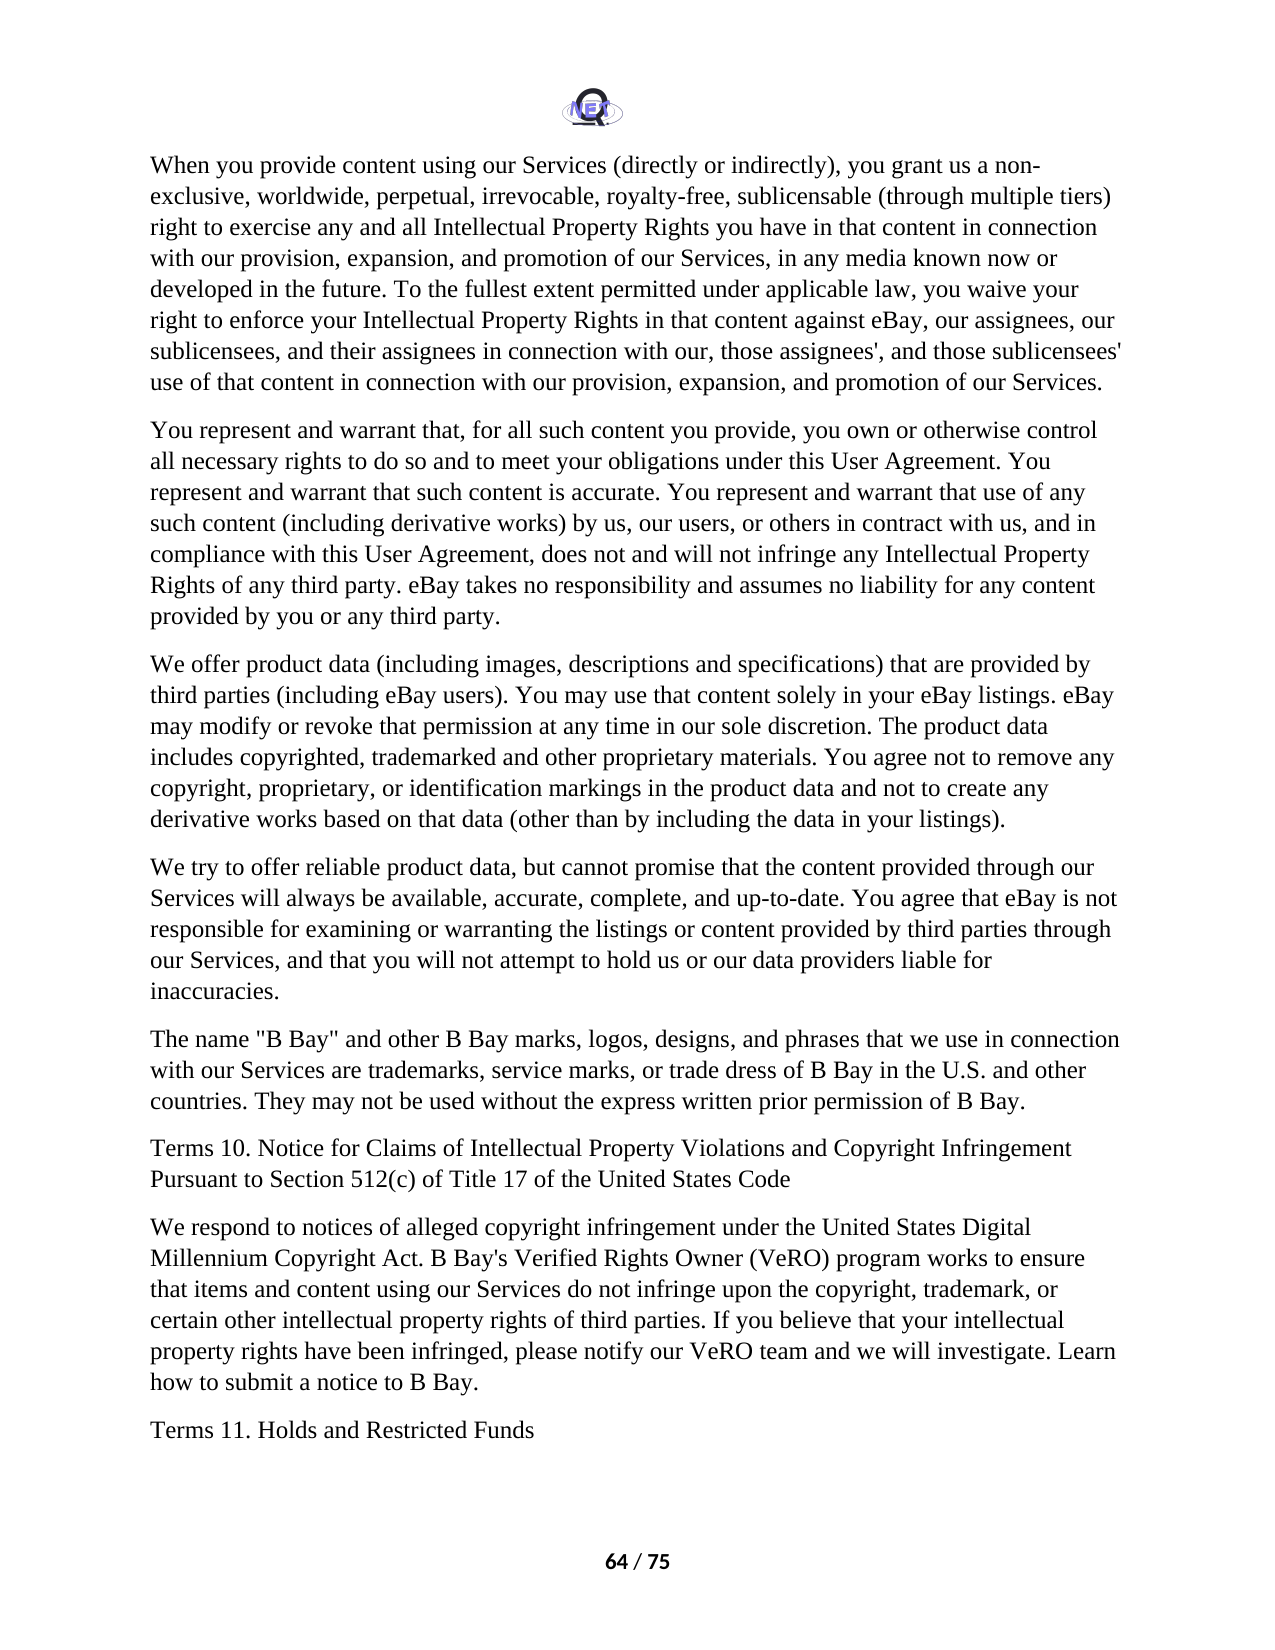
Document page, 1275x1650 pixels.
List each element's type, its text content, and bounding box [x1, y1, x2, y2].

text When you provide content using our Services (directly or indirectly), you grant us a non-exclusive, worldwide, perpetual, irrevocable, royalty-free, sublicensable (through multiple tiers) right to exercise any and all Intellectual Property Rights you have in that content in connection with our provision, expansion, and promotion of our Services, in any media known now or developed in the future. To the fullest extent permitted under applicable law, you waive your right to enforce your Intellectual Property Rights in that content against eBay, our assignees, our sublicensees, and their assignees in connection with our, those assignees', and those sublicensees' use of that content in connection with our provision, expansion, and promotion of our Services. [150, 150, 1125, 396]
text We respond to notices of alleged copyright infringement under the United States Digital Millennium Copyright Act. B Bay's Verified Rights Owner (VeRO) program works to ensure that items and content using our Services do not infringe upon the copyright, trademark, or certain other intellectual property rights of third parties. If you believe that your intellectual property rights have been infringed, please notify our VeRO team and we will investigate. Learn how to submit a notice to B Bay. [150, 1212, 1125, 1396]
text You represent and warrant that, for all such content you provide, you own or otherwise control all necessary rights to do so and to meet your obligations under this User Agreement. You represent and warrant that such content is accurate. You represent and warrant that use of any such content (including derivative works) by us, our users, or others in contract with us, and in compliance with this User Agreement, does not and will not infringe any Intellectual Property Rights of any third party. eBay takes no responsibility and assumes no liability for any content provided by you or any third party. [150, 415, 1125, 630]
text We offer product data (including images, descriptions and specifications) that are provided by third parties (including eBay users). You may use that content solely in your eBay listings. eBay may modify or revoke that permission at any time in our sole discretion. The product data includes copyrighted, trademarked and other proprietary materials. You agree not to remove any copyright, proprietary, or identification markings in the product data and not to create any derivative works based on that data (other than by including the data in your listings). [150, 649, 1125, 833]
text The name "B Bay" and other B Bay marks, logos, designs, and phrases that we use in connection with our Services are trademarks, service marks, or trade dress of B Bay in the U.S. and other countries. They may not be used without the express written prior permission of B Bay. [150, 1024, 1125, 1114]
text We try to offer reliable product data, but cannot promise that the content provided through our Services will always be available, accurate, complete, and up-to-date. You agree that eBay is not responsible for examining or warranting the listings or content provided by third parties through our Services, and that you will not attempt to hold us or our data providers liable for inaccuracies. [150, 852, 1125, 1005]
text Terms 10. Notice for Claims of Intellectual Property Violations and Copyright Infringement Pursuant to Section 512(c) of Title 17 of the United States Code [150, 1133, 1125, 1193]
text Terms 11. Holds and Restricted Funds [150, 1415, 1125, 1444]
picture [556, 80, 632, 131]
